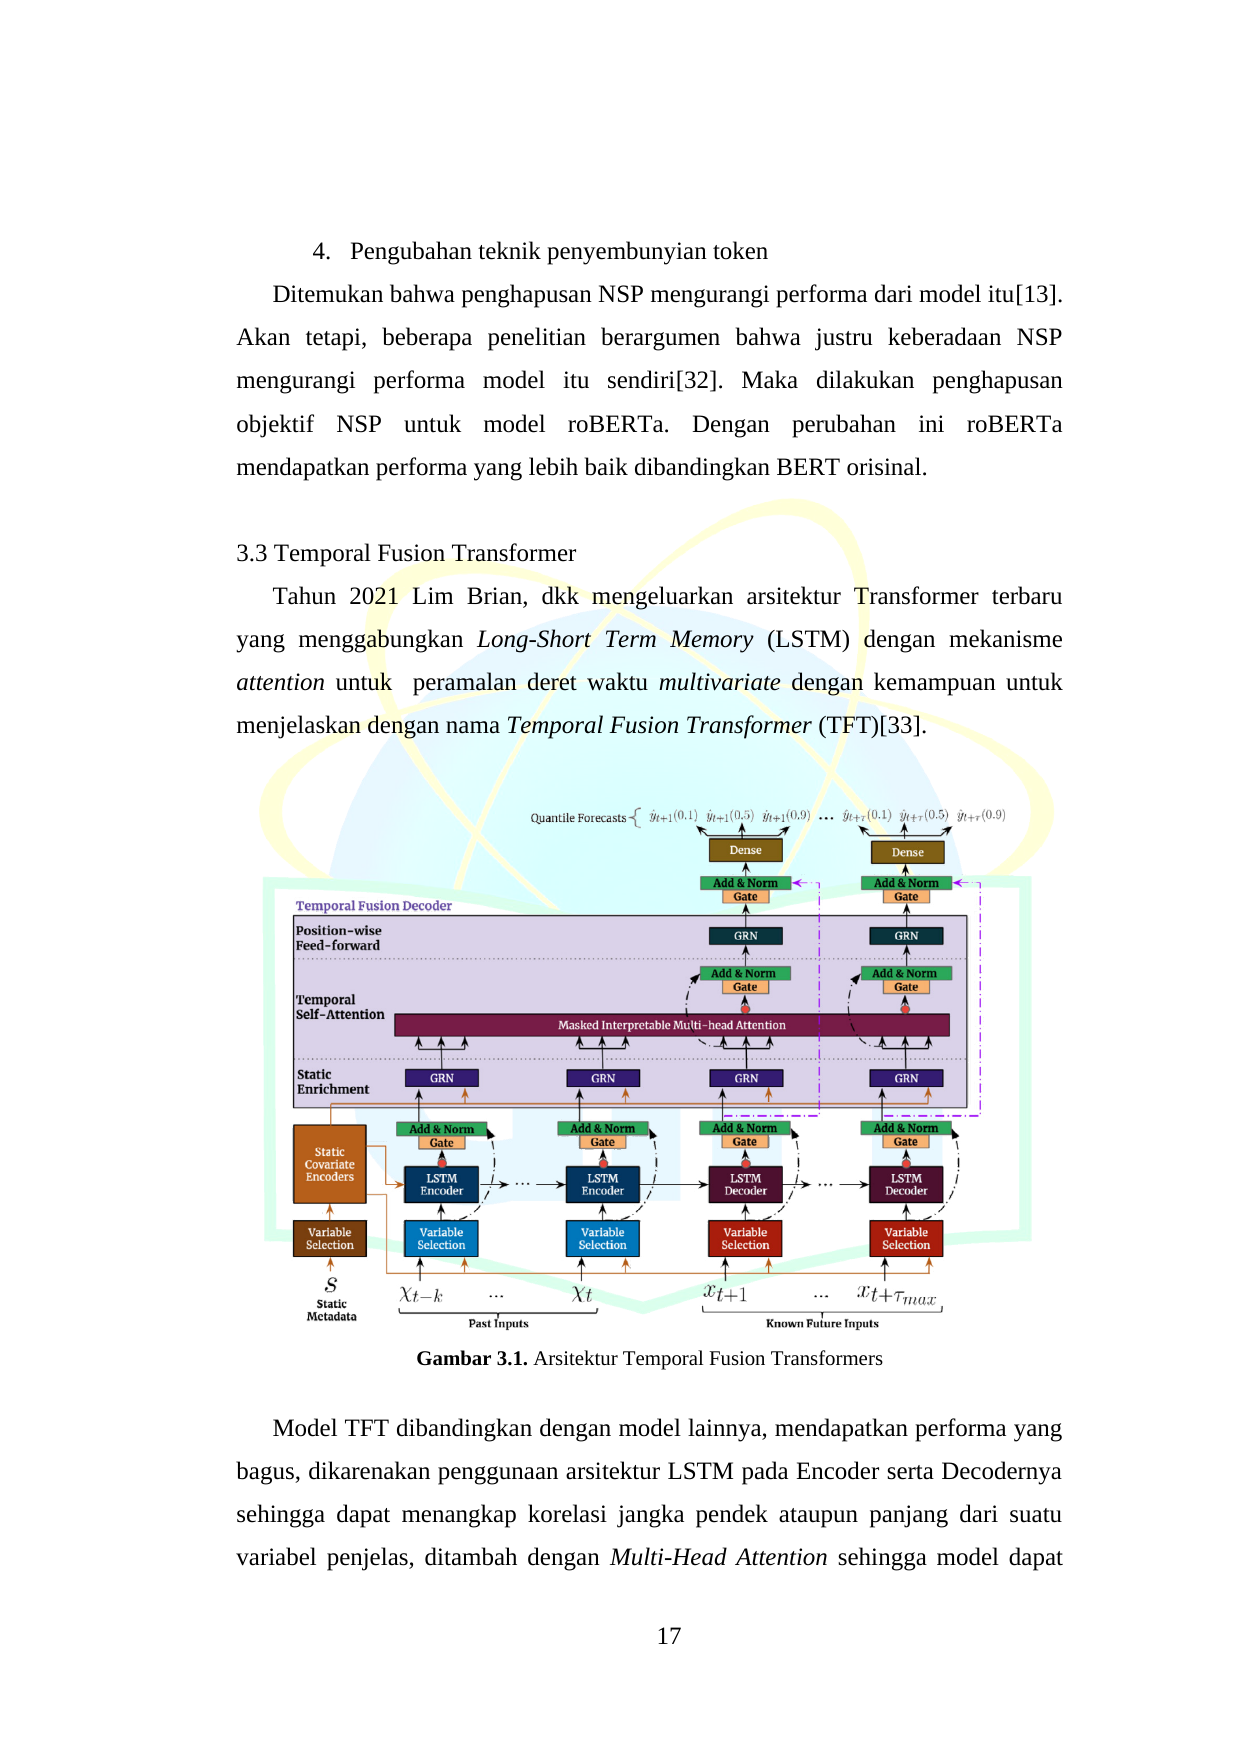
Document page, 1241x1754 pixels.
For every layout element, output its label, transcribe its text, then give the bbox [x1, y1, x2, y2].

text Tahun 2021 Lim Brian, dkk mengeluarkan arsitektur Transformer terbaru yang menggabungkan Long-Short Term Memory (LSTM) dengan mekanisme attention untuk peramalan deret waktu multivariate dengan kemampuan untuk menjelaskan dengan nama Temporal Fusion Transformer (TFT)[33]. [236, 581, 1063, 739]
picture [290, 796, 1009, 1332]
subtitle Temporal Fusion Transformer [236, 538, 1063, 567]
text Ditemukan bahwa penghapusan NSP mengurangi performa dari model itu[13]. Akan tetapi, beberapa penelitian berargumen bahwa justru keberadaan NSP mengurangi performa model itu sendiri[32]. Maka dilakukan penghapusan objektif NSP untuk model roBERTa. Dengan perubahan ini roBERTa mendapatkan performa yang lebih baik dibandingkan BERT orisinal. [236, 279, 1063, 481]
text Gambar 3.1. Arsitektur Temporal Fusion Transformers [236, 1345, 1063, 1369]
list Pengubahan teknik penyembunyian token [312, 236, 1063, 265]
